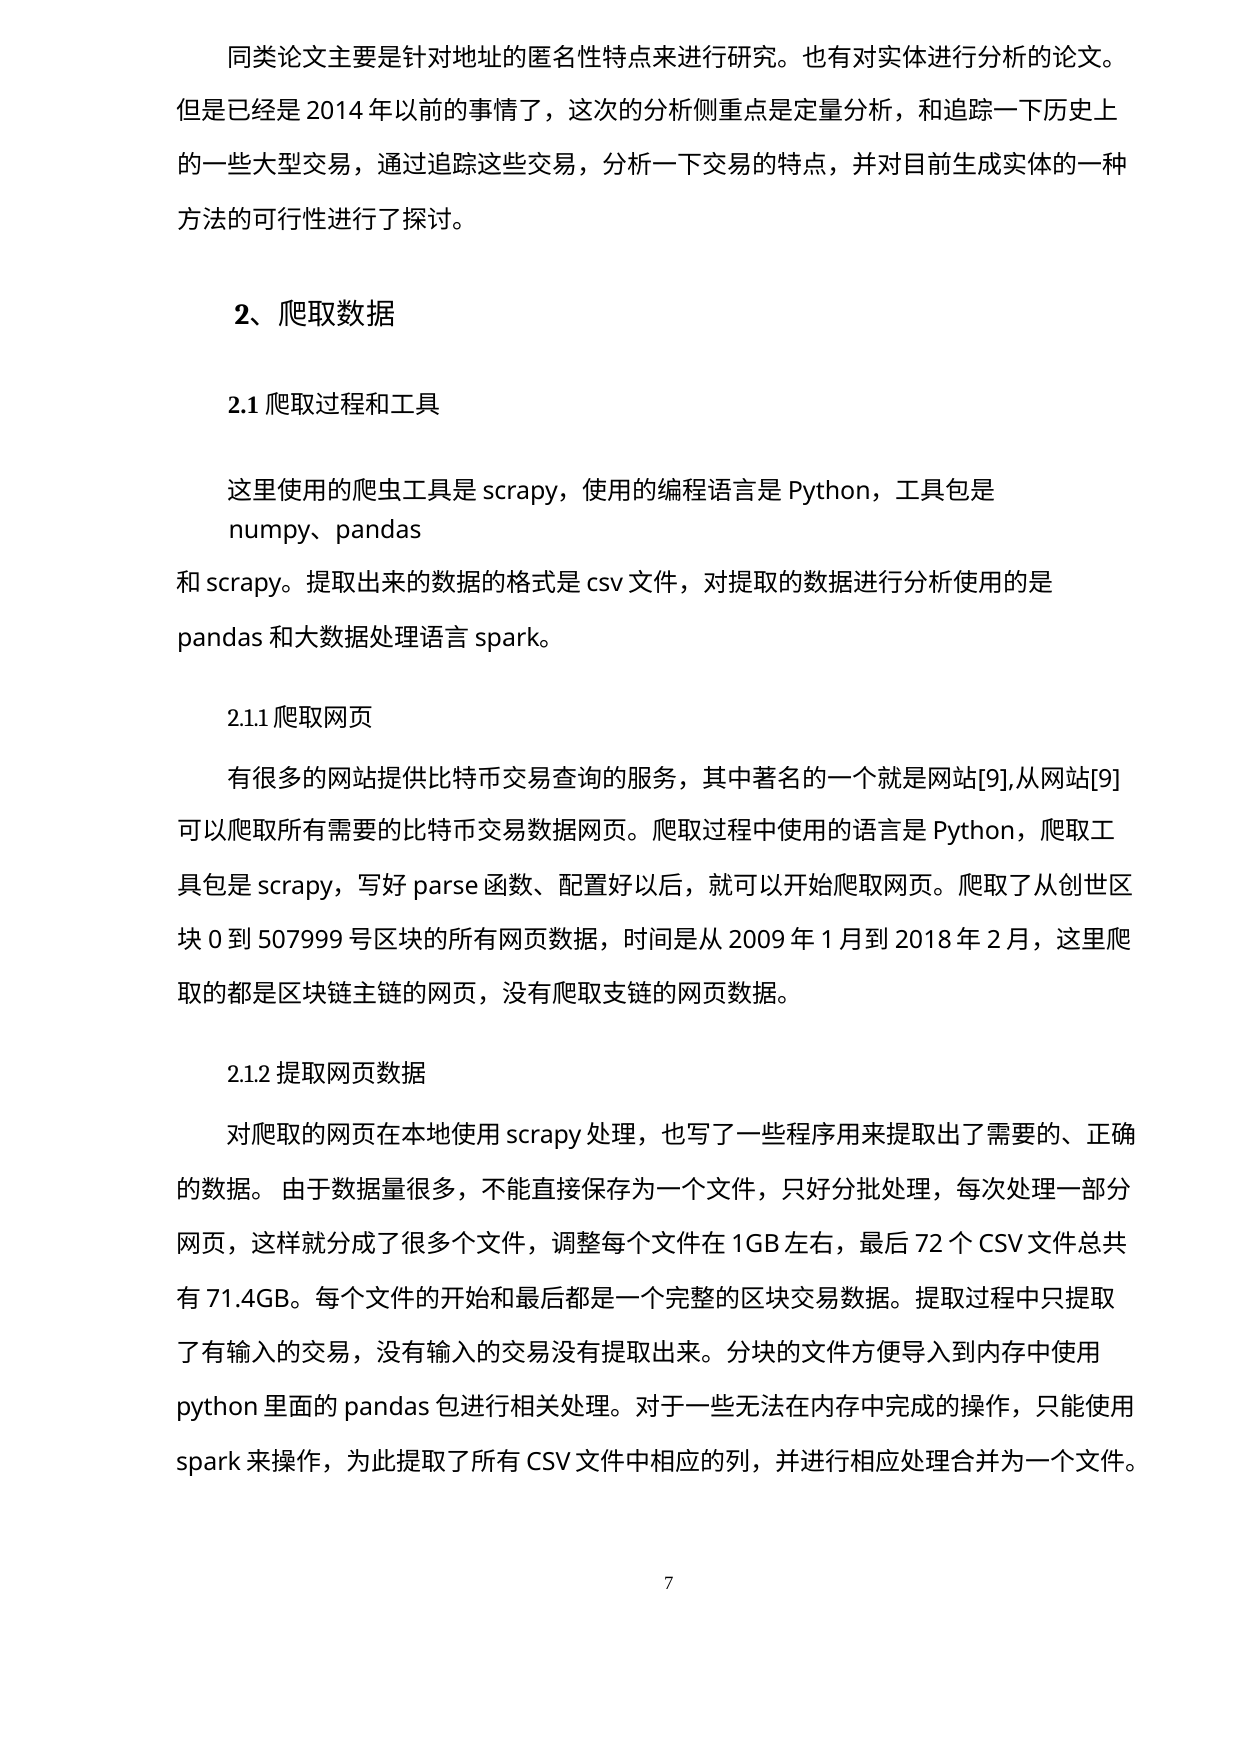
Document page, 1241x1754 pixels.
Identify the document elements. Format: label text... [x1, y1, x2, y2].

text 但是已经是2014年以前的事情了，这次的分析侧重点是定量分析，和追踪一下历史上的一些大型交易，通过追踪这些交易，分析一下交易的特点，并对目前生成实体的一种方法的可行性进行了探讨。 [176, 90, 1136, 235]
text 同类论文主要是针对地址的匿名性特点来进行研究。也有对实体进行分析的论文。 [227, 37, 1136, 74]
subtitle 2、爬取数据 [234, 291, 1160, 333]
text 和scrapy。提取出来的数据的格式是csv文件，对提取的数据进行分析使用的是pandas 和大数据处理语言spark。 [176, 563, 1136, 653]
text spark来操作，为此提取了所有CSV文件中相应的列，并进行相应处理合并为一个文件。 [176, 1442, 1136, 1515]
subtitle 2.1.2 提取网页数据 [227, 1054, 1136, 1090]
text 可以爬取所有需要的比特币交易数据网页。爬取过程中使用的语言是Python，爬取工具包是scrapy，写好parse函数、配置好以后，就可以开始爬取网页。爬取了从创世区块 0到507999号区块的所有网页数据，时间是从2009年1月到2018年2月，这里爬取的都是区块链主链的网页，没有爬取支链的网页数据。 [177, 811, 1136, 1010]
text 这里使用的爬虫工具是scrapy，使用的编程语言是Python，工具包是numpy、pandas [227, 470, 1136, 546]
subtitle 2.1 爬取过程和工具 [228, 384, 1136, 420]
subtitle 2.1.1 爬取网页 [227, 697, 1160, 733]
text 对爬取的网页在本地使用scrapy处理，也写了一些程序用来提取出了需要的、正确的数据。 由于数据量很多，不能直接保存为一个文件，只好分批处理，每次处理一部分网页，这样就分成了很多个文件，调整每个文件在1GB左右，最后72个CSV文件总共有71.4GB。每个文件的开始和最后都是一个完整的区块交易数据。提取过程中只提取了有输入的交易，没有输入的交易没有提取出来。分块的文件方便导入到内存中使用 python里面的pandas包进行相关处理。对于一些无法在内存中完成的操作，只能使用 [176, 1115, 1136, 1423]
text 有很多的网站提供比特币交易查询的服务，其中著名的一个就是网站[9],从网站[9] [227, 758, 1136, 794]
